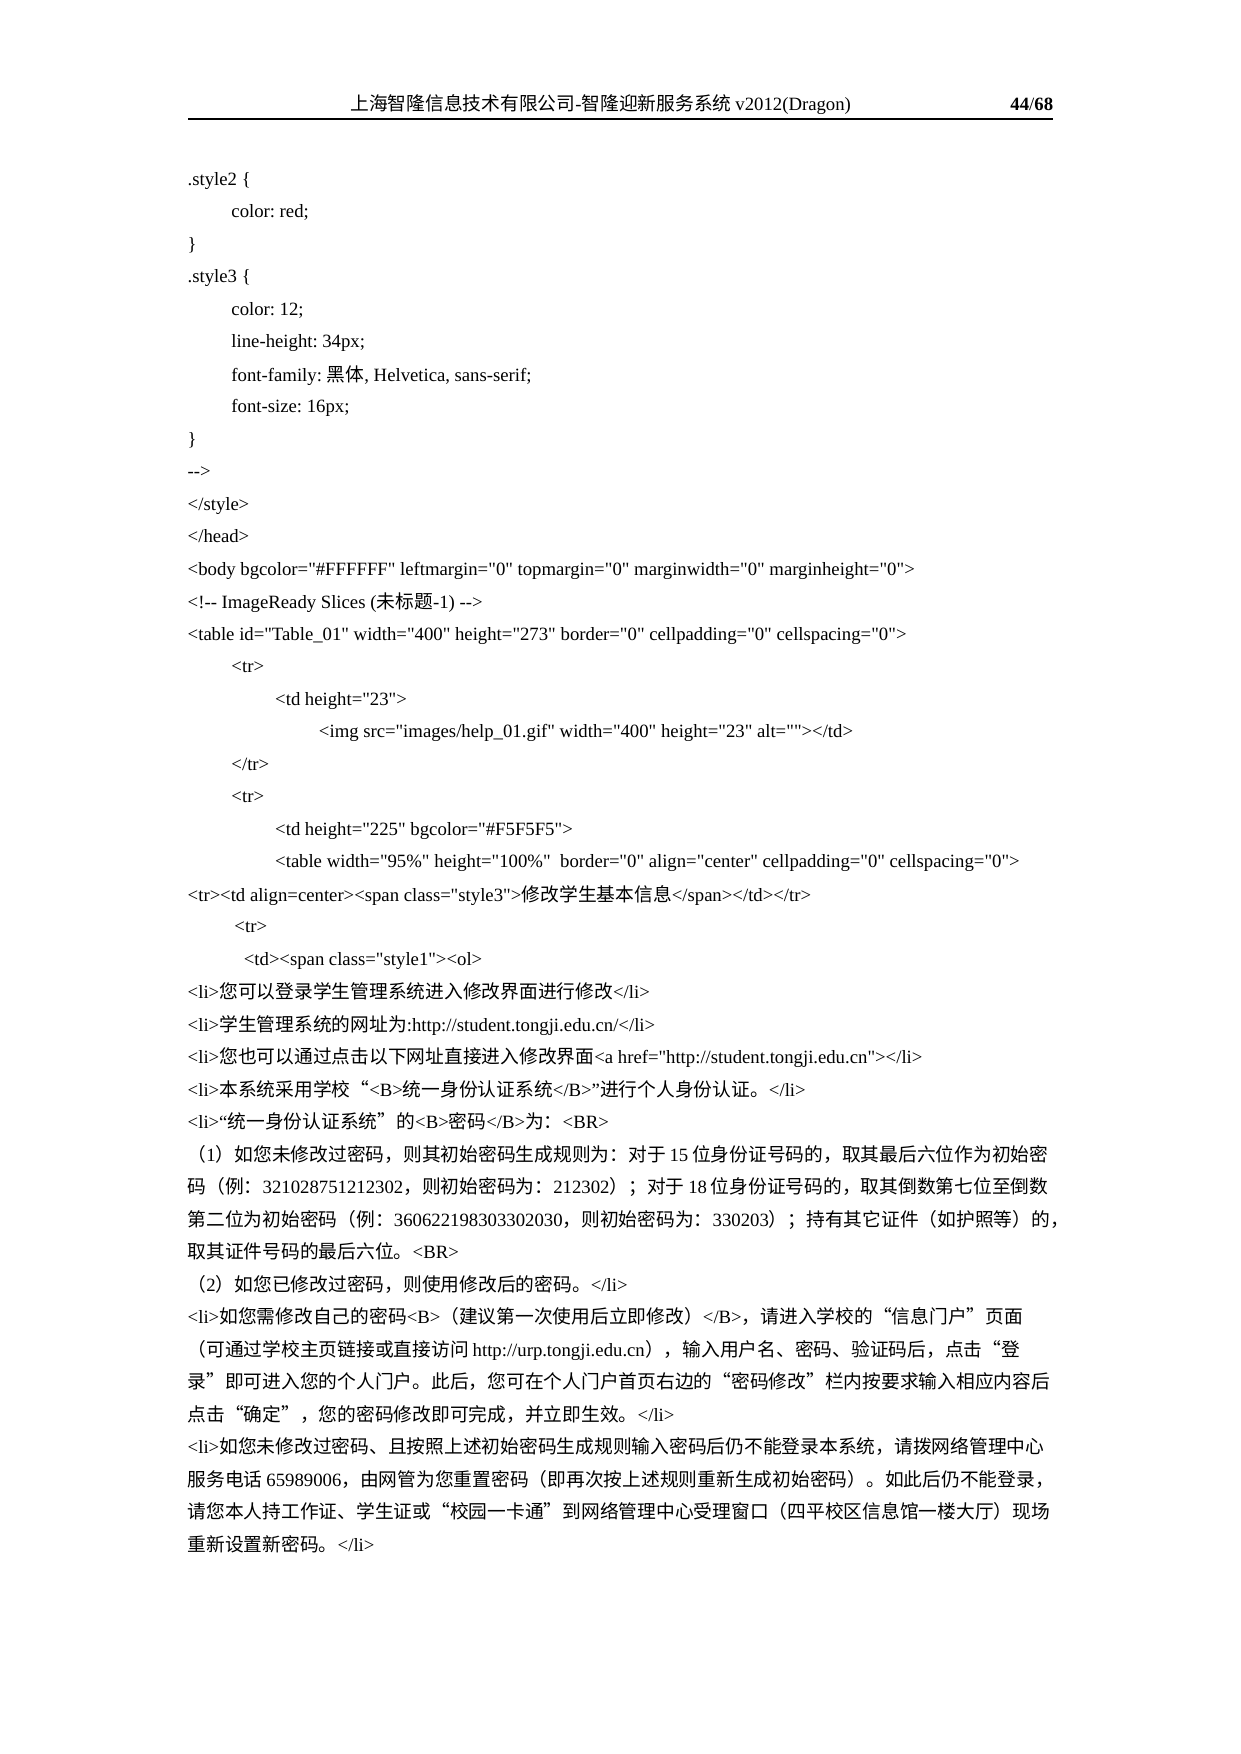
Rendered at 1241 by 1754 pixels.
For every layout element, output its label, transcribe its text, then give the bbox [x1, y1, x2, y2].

text .style3 { [187, 259, 1053, 292]
text color: 12; [187, 292, 1053, 324]
text </style> [187, 487, 1053, 519]
text <td height="225" bgcolor="#F5F5F5"> [187, 812, 1053, 844]
text </tr> [187, 747, 1053, 779]
text <td height="23"> [187, 682, 1053, 714]
text .style2 { [187, 162, 1053, 194]
text <li>如您需修改自己的密码<B>（建议第一次使用后立即修改）</B>，请进入学校的“信息门户”页面（可通过学校主页链接或直接访问http://urp.tongji.edu.cn），输入用户名、密码、验证码后，点击“登录”即可进入您的个人门户。此后，您可在个人门户首页右边的“密码修改”栏内按要求输入相应内容后点击“确定”，您的密码修改即可完成，并立即生效。</li> [187, 1299, 1053, 1429]
text <!-- ImageReady Slices (未标题-1) --> [187, 584, 1053, 617]
text <table width="95%" height="100%" border="0" align="center" cellpadding="0" cellspacing="0"> [187, 844, 1053, 877]
text <li>您可以登录学生管理系统进入修改界面进行修改</li> [187, 974, 1053, 1007]
text font-family: 黑体, Helvetica, sans-serif; [187, 357, 1053, 389]
text line-height: 34px; [187, 324, 1053, 357]
text <li>如您未修改过密码、且按照上述初始密码生成规则输入密码后仍不能登录本系统，请拨网络管理中心服务电话65989006，由网管为您重置密码（即再次按上述规则重新生成初始密码）。如此后仍不能登录，请您本人持工作证、学生证或“校园一卡通”到网络管理中心受理窗口（四平校区信息馆一楼大厅）现场重新设置新密码。</li> [187, 1429, 1053, 1559]
text （1）如您未修改过密码，则其初始密码生成规则为：对于15位身份证号码的，取其最后六位作为初始密码（例：321028751212302，则初始密码为：212302）；对于18位身份证号码的，取其倒数第七位至倒数第二位为初始密码（例：360622198303302030，则初始密码为：330203）；持有其它证件（如护照等）的，取其证件号码的最后六位。<BR> [187, 1137, 1053, 1267]
text <tr><td align=center><span class="style3">修改学生基本信息</span></td></tr> [187, 877, 1053, 909]
text <tr> [187, 779, 1053, 812]
text <li>“统一身份认证系统”的<B>密码</B>为：<BR> [187, 1104, 1053, 1137]
text <td><span class="style1"><ol> [187, 942, 1053, 974]
text <tr> [187, 909, 1053, 942]
text <tr> [187, 649, 1053, 682]
text --> [187, 454, 1053, 487]
text （2）如您已修改过密码，则使用修改后的密码。</li> [187, 1267, 1053, 1299]
text color: red; [187, 194, 1053, 227]
text <img src="images/help_01.gif" width="400" height="23" alt=""></td> [187, 714, 1053, 747]
text <table id="Table_01" width="400" height="273" border="0" cellpadding="0" cellspacing="0"> [187, 617, 1053, 649]
text <li>学生管理系统的网址为:http://student.tongji.edu.cn/</li> [187, 1007, 1053, 1039]
text } [187, 422, 1053, 454]
text } [187, 227, 1053, 259]
text <li>本系统采用学校“<B>统一身份认证系统</B>”进行个人身份认证。</li> [187, 1072, 1053, 1104]
text </head> [187, 519, 1053, 552]
text font-size: 16px; [187, 389, 1053, 422]
text <body bgcolor="#FFFFFF" leftmargin="0" topmargin="0" marginwidth="0" marginheight="0"> [187, 552, 1053, 584]
text <li>您也可以通过点击以下网址直接进入修改界面<a href="http://student.tongji.edu.cn"></li> [187, 1039, 1053, 1072]
